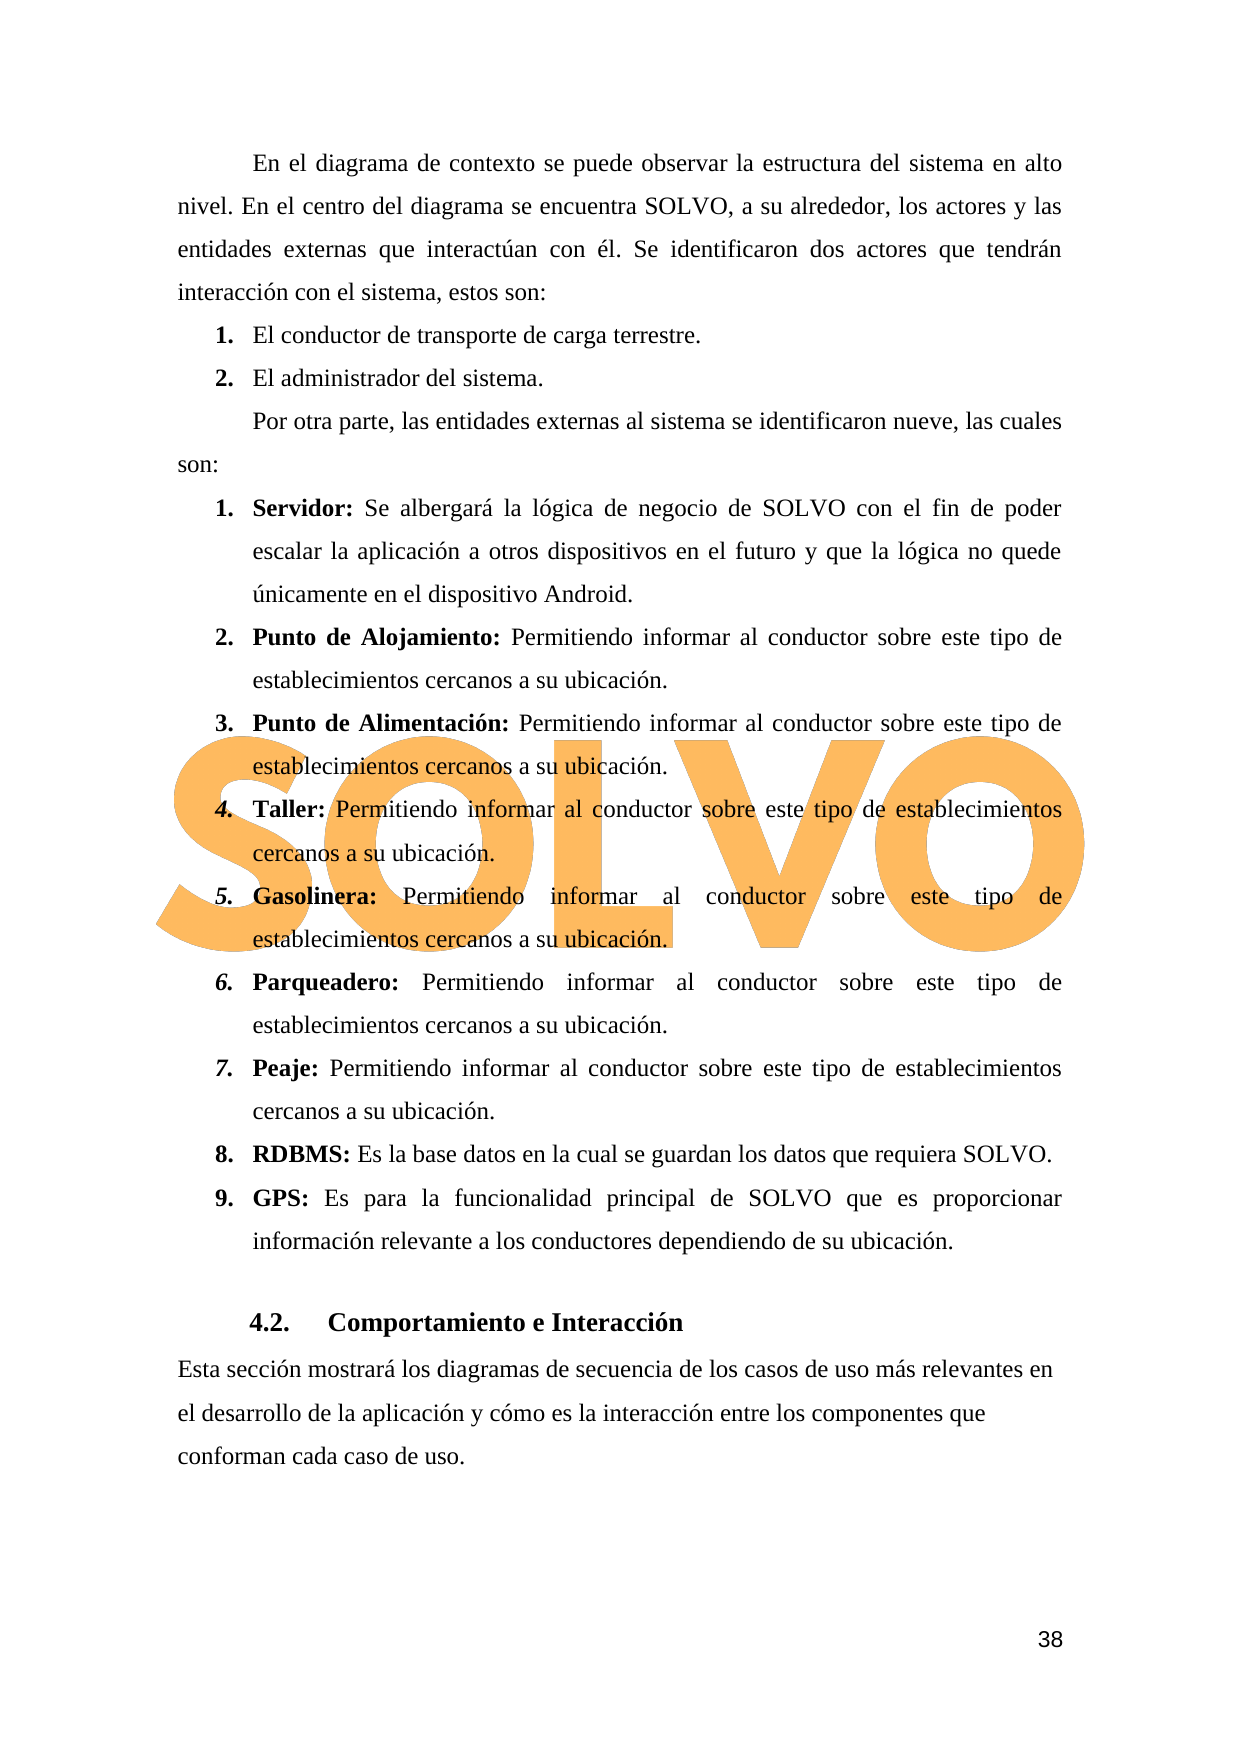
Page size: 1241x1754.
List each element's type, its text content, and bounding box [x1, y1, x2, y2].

list El conductor de transporte de carga terrestre. [215, 320, 1063, 349]
list Gasolinera: Permitiendo informar al conductor sobre este tipo de establecimientos cercanos a su ubicación. [215, 881, 1063, 953]
list Parqueadero: Permitiendo informar al conductor sobre este tipo de establecimientos cercanos a su ubicación. [215, 967, 1063, 1039]
text Por otra parte, las entidades externas al sistema se identificaron nueve, las cuales son: [177, 406, 1063, 478]
list GPS: Es para la funcionalidad principal de SOLVO que es proporcionar información relevante a los conductores dependiendo de su ubicación. [215, 1183, 1063, 1254]
list Punto de Alimentación: Permitiendo informar al conductor sobre este tipo de establecimientos cercanos a su ubicación. [215, 708, 1063, 780]
text En el diagrama de contexto se puede observar la estructura del sistema en alto nivel. En el centro del diagrama se encuentra SOLVO, a su alrededor, los actores y las entidades externas que interactúan con él. Se identificaron dos actores que tendrán interacción con el sistema, estos son: [177, 148, 1063, 306]
list El administrador del sistema. [215, 363, 1063, 392]
subtitle Comportamiento e Interacción [290, 1306, 1063, 1337]
picture [150, 718, 1090, 1036]
list Peaje: Permitiendo informar al conductor sobre este tipo de establecimientos cercanos a su ubicación. [215, 1053, 1063, 1125]
list Taller: Permitiendo informar al conductor sobre este tipo de establecimientos cercanos a su ubicación. [215, 794, 1063, 866]
list Punto de Alojamiento: Permitiendo informar al conductor sobre este tipo de establecimientos cercanos a su ubicación. [215, 622, 1063, 694]
list RDBMS: Es la base datos en la cual se guardan los datos que requiera SOLVO. [215, 1139, 1063, 1168]
text Esta sección mostrará los diagramas de secuencia de los casos de uso más relevantes en el desarrollo de la aplicación y cómo es la interacción entre los componentes que conforman cada caso de uso. [177, 1354, 1063, 1469]
list Servidor: Se albergará la lógica de negocio de SOLVO con el fin de poder escalar la aplicación a otros dispositivos en el futuro y que la lógica no quede únicamente en el dispositivo Android. [215, 493, 1063, 608]
